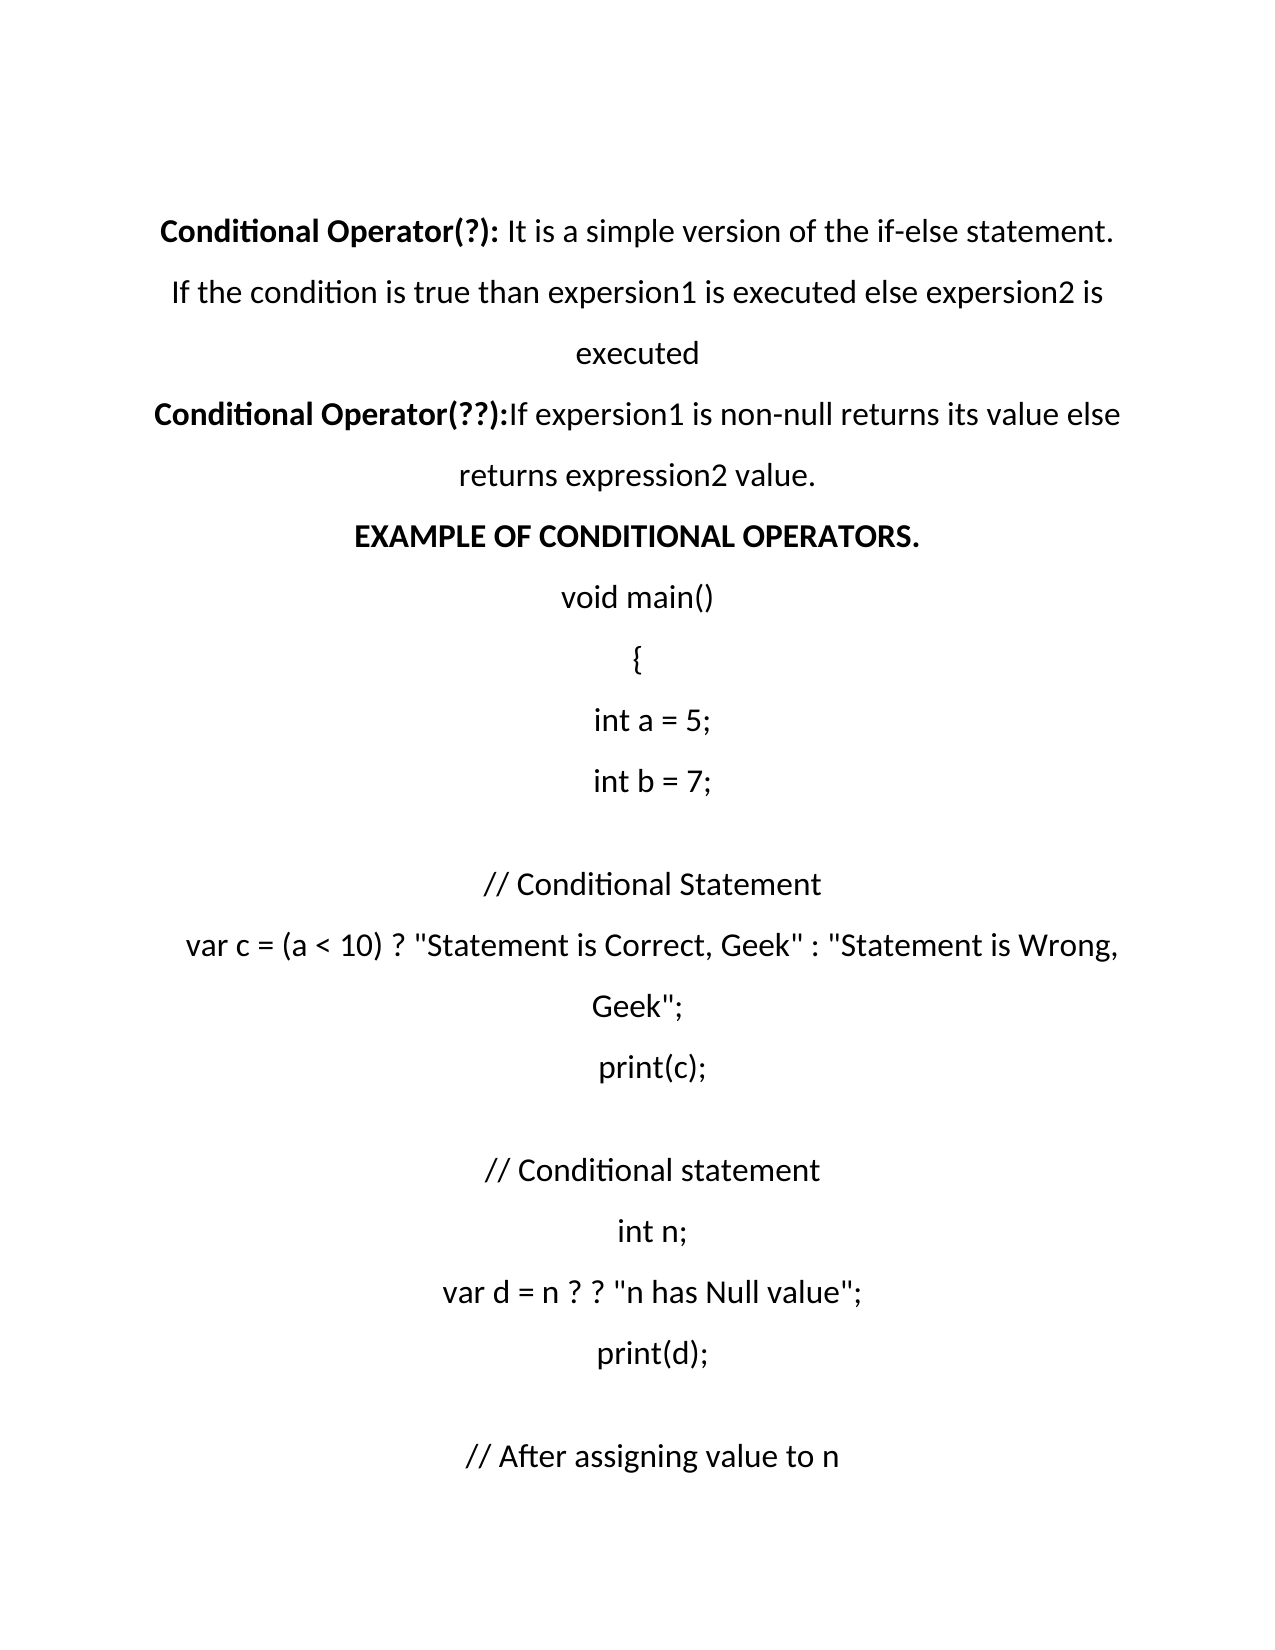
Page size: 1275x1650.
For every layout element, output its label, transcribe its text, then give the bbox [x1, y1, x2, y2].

text // Conditional statement [150, 1149, 1125, 1189]
text { [150, 638, 1125, 678]
text Conditional Operator(?): It is a simple version of the if-else statement. If the condition is true than expersion1 is executed else expersion2 is executed [150, 210, 1125, 373]
text var d = n ? ? "n has Null value"; [150, 1271, 1125, 1312]
text // Conditional Statement [150, 863, 1125, 903]
text // After assigning value to n [150, 1435, 1125, 1476]
text print(c); [150, 1046, 1125, 1087]
text void main() [150, 577, 1125, 617]
text int a = 5; [150, 699, 1125, 739]
text int b = 7; [150, 760, 1125, 800]
text EXAMPLE OF CONDITIONAL OPERATORS. [150, 516, 1125, 556]
text int n; [150, 1210, 1125, 1251]
text print(d); [150, 1332, 1125, 1373]
text Conditional Operator(??):If expersion1 is non-null returns its value else returns expression2 value. [150, 393, 1125, 495]
text var c = (a < 10) ? "Statement is Correct, Geek" : "Statement is Wrong, Geek"; [150, 924, 1125, 1026]
